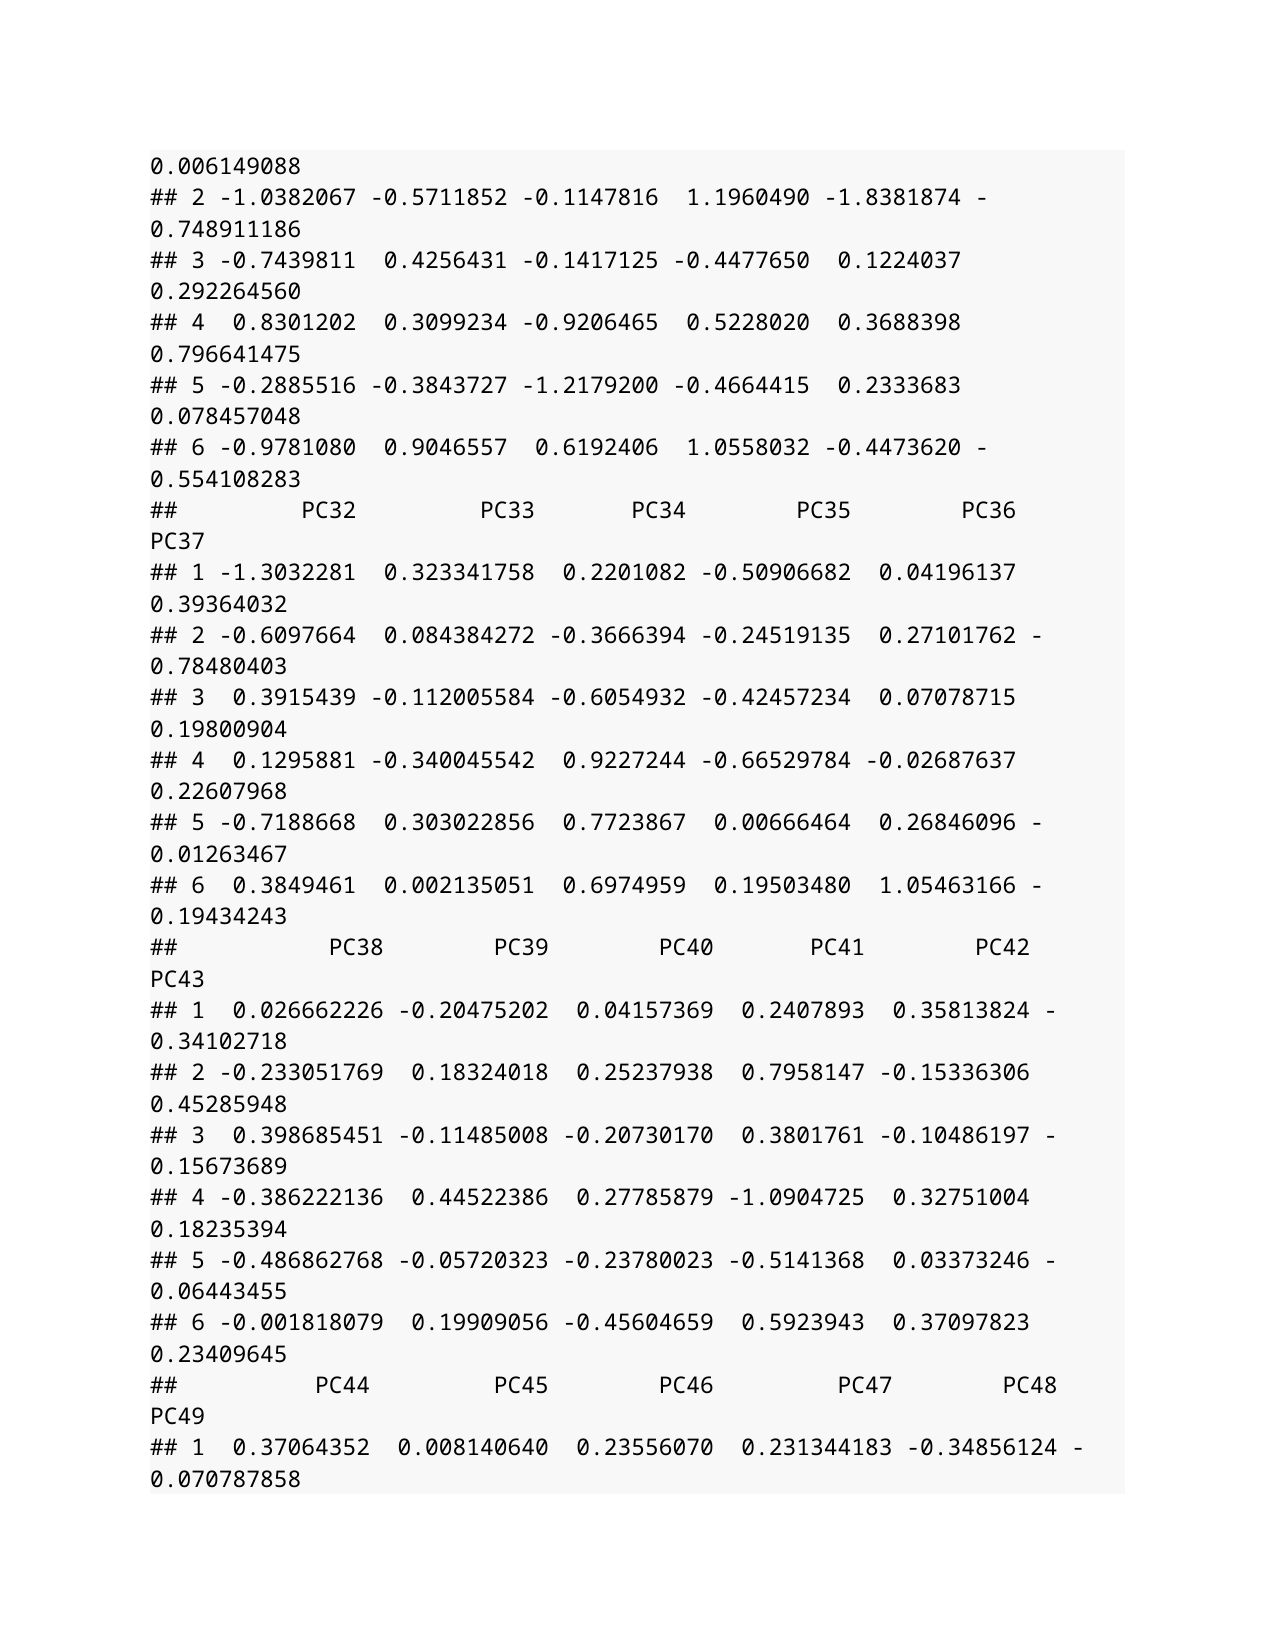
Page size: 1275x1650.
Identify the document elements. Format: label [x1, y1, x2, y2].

text [150, 150, 1125, 1494]
